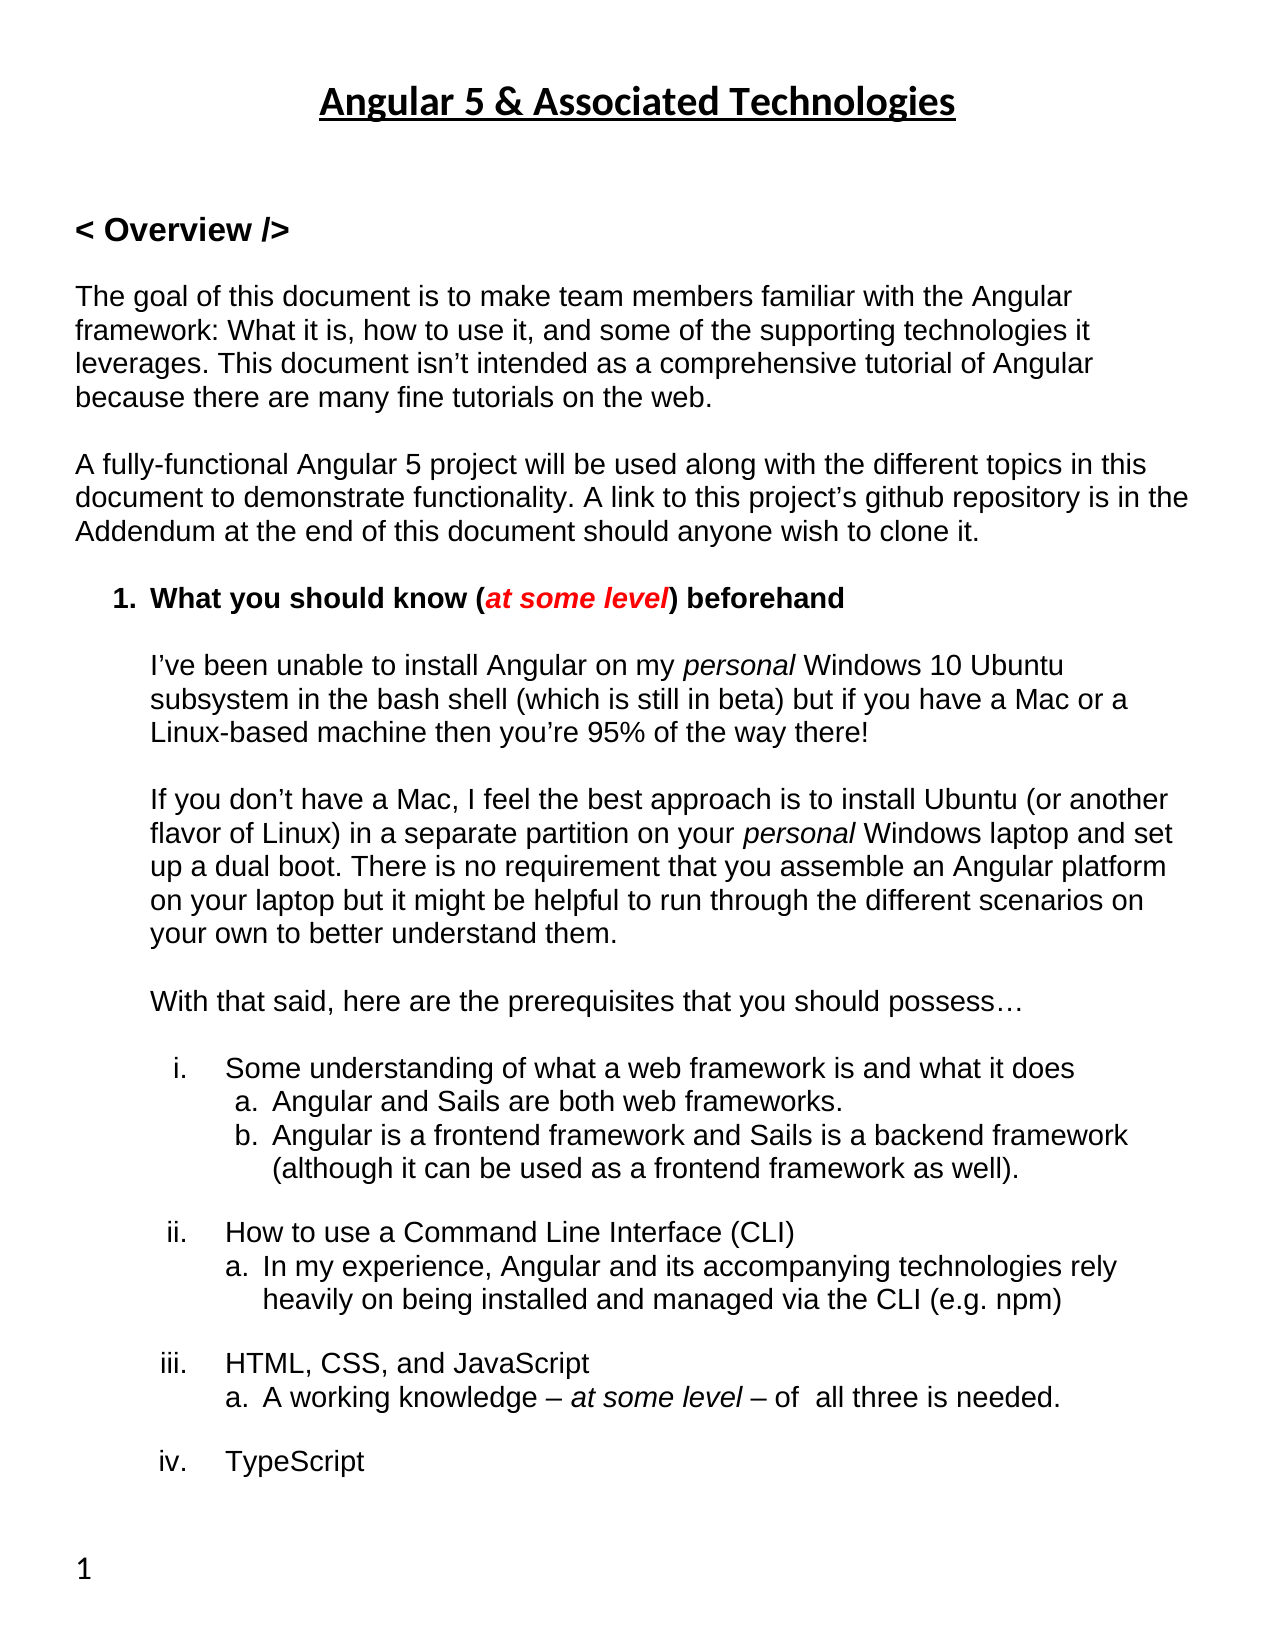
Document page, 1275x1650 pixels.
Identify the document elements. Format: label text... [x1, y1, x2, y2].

text < Overview /> [75, 210, 1200, 279]
text The goal of this document is to make team members familiar with the Angular framework: What it is, how to use it, and some of the supporting technologies it leverages. This document isn’t intended as a comprehensive tutorial of Angular because there are many fine tutorials on the web. [75, 279, 1200, 413]
text I’ve been unable to install Angular on my personal Windows 10 Ubuntu subsystem in the bash shell (which is still in beta) but if you have a Mac or a Linux-based machine then you’re 95% of the way there! [150, 648, 1200, 749]
list How to use a Command Line Interface (CLI) [187, 1215, 1200, 1249]
list HTML, CSS, and JavaScript [187, 1346, 1200, 1380]
text If you don’t have a Mac, I feel the best approach is to install Ubuntu (or another flavor of Linux) in a separate partition on your personal Windows laptop and set up a dual boot. There is no requirement that you assemble an Angular platform on your laptop but it might be helpful to run through the different scenarios on your own to better understand them. [150, 782, 1200, 950]
list TypeScript [187, 1444, 1200, 1478]
list A working knowledge – at some level – of all three is needed. [225, 1380, 1200, 1444]
list In my experience, Angular and its accompanying technologies rely heavily on being installed and managed via the CLI (e.g. npm) [225, 1249, 1200, 1346]
list Angular is a frontend framework and Sails is a backend framework (although it can be used as a frontend framework as well). [234, 1118, 1200, 1215]
text A fully-functional Angular 5 project will be used along with the different topics in this document to demonstrate functionality. A link to this project’s github repository is in the Addendum at the end of this document should anyone wish to clone it. [75, 447, 1200, 547]
text With that said, here are the prerequisites that you should possess… [150, 983, 1200, 1017]
list What you should know (at some level) beforehand [112, 581, 1200, 614]
list Some understanding of what a web framework is and what it does [187, 1051, 1200, 1084]
list Angular and Sails are both web frameworks. [234, 1084, 1200, 1118]
